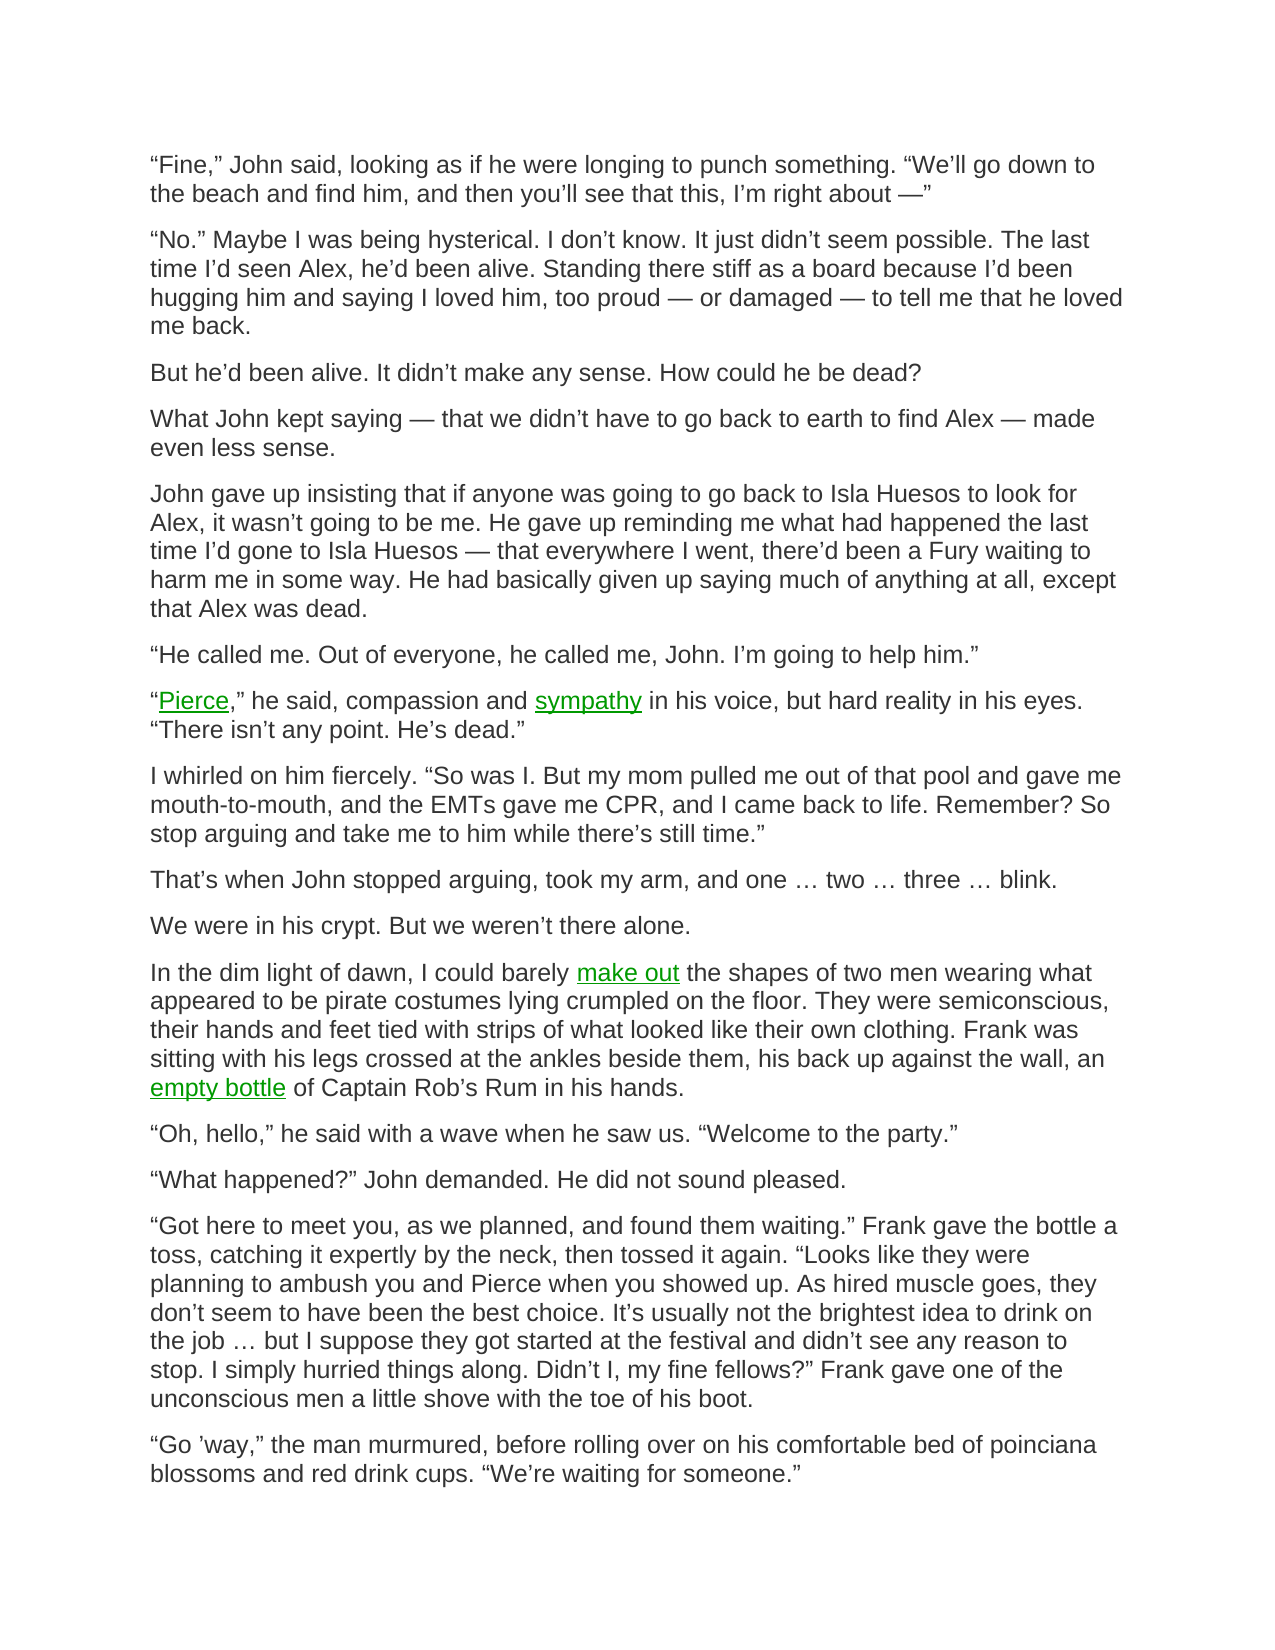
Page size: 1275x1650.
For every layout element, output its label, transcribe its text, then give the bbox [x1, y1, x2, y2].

text But he’d been alive. It didn’t make any sense. How could he be dead? [150, 357, 1125, 386]
text “What happened?” John demanded. He did not sound pleased. [150, 1165, 1125, 1194]
text “Got here to meet you, as we planned, and found them waiting.” Frank gave the bottle a toss, catching it expertly by the neck, then tossed it again. “Looks like they were planning to ambush you and Pierce when you showed up. As hired muscle goes, they don’t seem to have been the best choice. It’s usually not the brightest idea to drink on the job … but I suppose they got started at the festival and didn’t see any reason to stop. I simply hurried things along. Didn’t I, my fine fellows?” Frank gave one of the unconscious men a little shove with the toe of his boot. [150, 1211, 1125, 1412]
text That’s when John stopped arguing, took my arm, and one … two … three … blink. [150, 865, 1125, 894]
text We were in his crypt. But we weren’t there alone. [150, 911, 1125, 940]
text In the dim light of dawn, I could barely make out the shapes of two men wearing what appeared to be pirate costumes lying crumpled on the floor. They were semiconscious, their hands and feet tied with strips of what looked like their own clothing. Frank was sitting with his legs crossed at the ankles beside them, his back up against the wall, an empty bottle of Captain Rob’s Rum in his hands. [150, 957, 1125, 1101]
text “No.” Maybe I was being hysterical. I don’t know. It just didn’t seem possible. The last time I’d seen Alex, he’d been alive. Standing there stiff as a board because I’d been hugging him and saying I loved him, too proud — or damaged — to tell me that he loved me back. [150, 225, 1125, 340]
text I whirled on him fiercely. “So was I. But my mom pulled me out of that pool and gave me mouth-to-mouth, and the EMTs gave me CPR, and I came back to life. Remember? So stop arguing and take me to him while there’s still time.” [150, 761, 1125, 847]
text “Pierce,” he said, compassion and sympathy in his voice, but hard reality in his eyes. “There isn’t any point. He’s dead.” [150, 686, 1125, 744]
text “Go ’way,” the man murmured, before rolling over on his comfortable bed of poinciana blossoms and red drink cups. “We’re waiting for someone.” [150, 1430, 1125, 1487]
text John gave up insisting that if anyone was going to go back to Isla Huesos to look for Alex, it wasn’t going to be me. He gave up reminding me what had happened the last time I’d gone to Isla Huesos — that everywhere I went, there’d been a Fury waiting to harm me in some way. He had basically given up saying much of anything at all, except that Alex was dead. [150, 479, 1125, 622]
text “Oh, hello,” he said with a wave when he saw us. “Welcome to the party.” [150, 1119, 1125, 1147]
text “Fine,” John said, looking as if he were longing to punch something. “We’ll go down to the beach and find him, and then you’ll see that this, I’m right about —” [150, 150, 1125, 207]
text What John kept saying — that we didn’t have to go back to earth to find Alex — made even less sense. [150, 404, 1125, 461]
text “He called me. Out of everyone, he called me, John. I’m going to help him.” [150, 640, 1125, 669]
